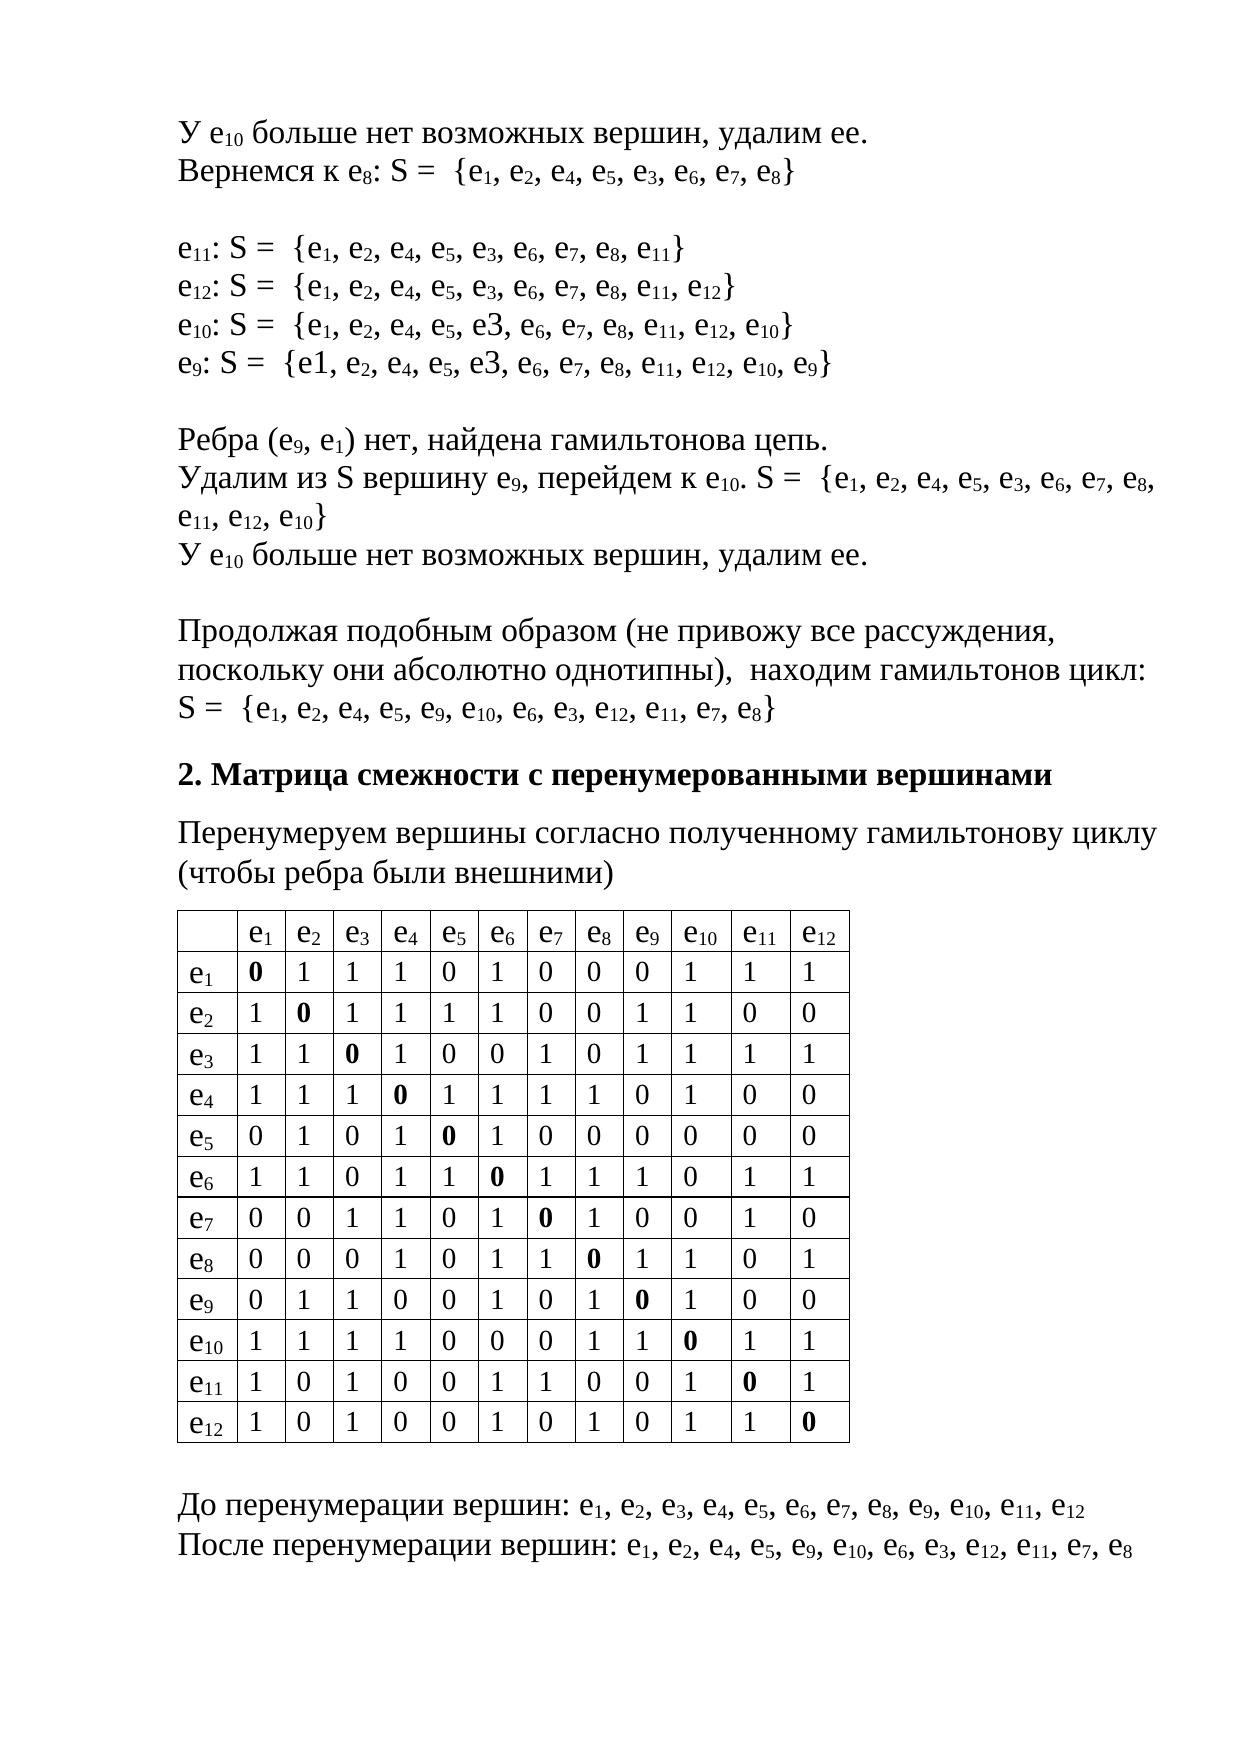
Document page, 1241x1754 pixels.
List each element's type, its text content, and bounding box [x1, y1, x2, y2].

table_cell 1 [672, 993, 731, 1033]
table_cell 0 [238, 1239, 285, 1278]
table_cell 0 [382, 1075, 430, 1114]
table_cell 1 [672, 1075, 731, 1114]
table_cell 0 [791, 1279, 849, 1319]
table_cell 0 [791, 1116, 849, 1156]
table_cell 1 [791, 952, 849, 992]
table_cell 0 [238, 1198, 285, 1237]
table_cell 0 [624, 1402, 671, 1442]
table_cell 0 [576, 1116, 623, 1156]
table_cell 0 [431, 1198, 478, 1237]
table_cell 0 [672, 1198, 731, 1237]
table_cell 0 [528, 1116, 575, 1156]
table_cell 0 [624, 1075, 671, 1114]
table_cell 1 [382, 1116, 430, 1156]
table_cell 0 [431, 1279, 478, 1319]
table_cell 0 [528, 993, 575, 1033]
table_cell 0 [431, 1034, 478, 1074]
table_cell 1 [791, 1157, 849, 1196]
table_cell 1 [479, 1279, 527, 1319]
table_cell 0 [431, 1239, 478, 1278]
table_cell 1 [334, 1402, 381, 1442]
table_cell 0 [576, 952, 623, 992]
table_cell 1 [382, 1320, 430, 1360]
table_cell 1 [382, 1198, 430, 1237]
table_cell 1 [431, 1075, 478, 1114]
table_cell 0 [624, 1116, 671, 1156]
table_cell e3 [178, 1034, 237, 1074]
table_cell 1 [382, 1239, 430, 1278]
table_cell 0 [624, 1361, 671, 1401]
table_cell 1 [624, 1157, 671, 1196]
table_cell 1 [672, 1239, 731, 1278]
table_header e2 [286, 911, 333, 951]
table_cell 1 [334, 993, 381, 1033]
table_cell 0 [286, 1361, 333, 1401]
table_cell 1 [431, 993, 478, 1033]
table_cell 1 [238, 1034, 285, 1074]
table_cell 0 [791, 1402, 849, 1442]
table_cell 0 [334, 1116, 381, 1156]
table_cell 1 [732, 952, 790, 992]
table_cell 0 [286, 1239, 333, 1278]
table_cell 1 [334, 1198, 381, 1237]
table_cell 1 [286, 952, 333, 992]
table_cell 1 [479, 1239, 527, 1278]
table_cell e4 [178, 1075, 237, 1114]
table_cell 1 [334, 1361, 381, 1401]
table_cell 0 [528, 1198, 575, 1237]
table_cell 1 [479, 952, 527, 992]
table_header e12 [791, 911, 849, 951]
table_header e3 [334, 911, 381, 951]
table_cell 1 [791, 1320, 849, 1360]
table_cell e12 [178, 1402, 237, 1442]
table_cell 1 [624, 1320, 671, 1360]
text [177, 74, 1181, 726]
table_cell 0 [238, 1279, 285, 1319]
table_cell 1 [732, 1157, 790, 1196]
table_cell 0 [576, 1034, 623, 1074]
table_cell e1 [178, 952, 237, 992]
table_cell 0 [382, 1361, 430, 1401]
table_cell 0 [238, 952, 285, 992]
table_cell 1 [286, 1279, 333, 1319]
table_cell 1 [479, 1361, 527, 1401]
table_cell 1 [334, 952, 381, 992]
table_cell e5 [178, 1116, 237, 1156]
table_cell 1 [732, 1198, 790, 1237]
table_cell 0 [528, 1402, 575, 1442]
table_cell 1 [732, 1034, 790, 1074]
table_cell 1 [382, 952, 430, 992]
table_cell 0 [334, 1157, 381, 1196]
table_cell e7 [178, 1198, 237, 1237]
table_cell 1 [479, 1198, 527, 1237]
table_cell 0 [382, 1279, 430, 1319]
table_cell 1 [286, 1034, 333, 1074]
table_cell e11 [178, 1361, 237, 1401]
table_header [178, 911, 237, 951]
table_cell 0 [672, 1116, 731, 1156]
table_cell 1 [791, 1239, 849, 1278]
table_cell 1 [672, 1034, 731, 1074]
table_cell 0 [431, 1320, 478, 1360]
table_header e6 [479, 911, 527, 951]
table_cell 1 [576, 1075, 623, 1114]
table_cell e9 [178, 1279, 237, 1319]
table_cell 1 [528, 1361, 575, 1401]
table_cell 1 [672, 1402, 731, 1442]
table_cell 1 [238, 1361, 285, 1401]
table_cell 1 [576, 1320, 623, 1360]
table_header e10 [672, 911, 731, 951]
table_cell 1 [479, 1402, 527, 1442]
table_cell 0 [576, 1361, 623, 1401]
table_cell 1 [791, 1034, 849, 1074]
table_cell 1 [382, 993, 430, 1033]
table_cell 1 [624, 1034, 671, 1074]
table_cell 0 [238, 1116, 285, 1156]
table_cell 1 [238, 993, 285, 1033]
table_cell 0 [528, 1279, 575, 1319]
table_header e4 [382, 911, 430, 951]
table_cell 0 [732, 1075, 790, 1114]
table_cell e10 [178, 1320, 237, 1360]
table_cell 0 [732, 1279, 790, 1319]
table_cell 1 [624, 993, 671, 1033]
table_cell 0 [576, 993, 623, 1033]
table_header e9 [624, 911, 671, 951]
table_cell 1 [672, 1279, 731, 1319]
table_cell 0 [431, 1361, 478, 1401]
table_cell 0 [624, 1279, 671, 1319]
table_cell 0 [576, 1239, 623, 1278]
table_cell 0 [672, 1320, 731, 1360]
table_cell 1 [286, 1075, 333, 1114]
table_cell 0 [286, 1198, 333, 1237]
table_cell 1 [238, 1320, 285, 1360]
table_cell 1 [479, 1075, 527, 1114]
table_cell 0 [732, 1239, 790, 1278]
table_cell 0 [528, 1320, 575, 1360]
table_cell 1 [791, 1361, 849, 1401]
table_cell 1 [528, 1239, 575, 1278]
table_cell e2 [178, 993, 237, 1033]
table_cell 1 [528, 1157, 575, 1196]
table_cell 0 [528, 952, 575, 992]
table_cell 1 [334, 1075, 381, 1114]
table_cell 1 [382, 1034, 430, 1074]
table_cell 1 [528, 1034, 575, 1074]
table_cell 0 [791, 1075, 849, 1114]
table_cell 0 [382, 1402, 430, 1442]
table_cell 0 [479, 1320, 527, 1360]
table_cell 1 [528, 1075, 575, 1114]
table_cell 0 [624, 952, 671, 992]
table_cell 1 [238, 1402, 285, 1442]
table_cell 1 [431, 1157, 478, 1196]
table_cell 1 [286, 1157, 333, 1196]
table_cell 1 [238, 1075, 285, 1114]
table_cell 0 [286, 1402, 333, 1442]
table_header e7 [528, 911, 575, 951]
table_cell 1 [576, 1157, 623, 1196]
table_cell 1 [382, 1157, 430, 1196]
table_cell 1 [732, 1320, 790, 1360]
table_cell 0 [286, 993, 333, 1033]
text 2. Матрица смежности с перенумерованными вершинами [177, 755, 1181, 793]
table_cell 0 [672, 1157, 731, 1196]
table_cell 0 [431, 1116, 478, 1156]
table_cell 1 [334, 1320, 381, 1360]
table_cell 0 [431, 952, 478, 992]
table_cell 1 [334, 1279, 381, 1319]
table_cell 1 [238, 1157, 285, 1196]
table_cell 0 [624, 1198, 671, 1237]
table_cell 0 [479, 1034, 527, 1074]
table_cell 1 [286, 1116, 333, 1156]
table_cell 0 [791, 993, 849, 1033]
table_cell 1 [479, 1116, 527, 1156]
table_cell 1 [576, 1198, 623, 1237]
table_cell 0 [732, 1361, 790, 1401]
table_cell 1 [286, 1320, 333, 1360]
table_header e11 [732, 911, 790, 951]
table_cell 0 [334, 1239, 381, 1278]
table_cell 1 [576, 1402, 623, 1442]
table_cell 0 [791, 1198, 849, 1237]
table_header e5 [431, 911, 478, 951]
table_cell 0 [732, 1116, 790, 1156]
table_cell 1 [576, 1279, 623, 1319]
table_header e8 [576, 911, 623, 951]
table_cell 0 [334, 1034, 381, 1074]
table_cell 1 [479, 993, 527, 1033]
table_cell 1 [672, 952, 731, 992]
text Перенумеруем вершины согласно полученному гамильтонову циклу (чтобы ребра были внешними) [177, 812, 1181, 891]
table_header e1 [238, 911, 285, 951]
table_cell 0 [431, 1402, 478, 1442]
table_cell e6 [178, 1157, 237, 1196]
table_cell e8 [178, 1239, 237, 1278]
table_cell 0 [732, 993, 790, 1033]
table_cell 1 [624, 1239, 671, 1278]
table_cell 0 [479, 1157, 527, 1196]
text До перенумерации вершин: e1, e2, e3, e4, e5, e6, e7, e8, e9, e10, e11, e12 После перенумерации вершин: e1, e2, e4, e5, e9, e10, e6, e3, e12, e11, e7, e8 [177, 1443, 1181, 1563]
table_cell 1 [672, 1361, 731, 1401]
table_cell 1 [732, 1402, 790, 1442]
